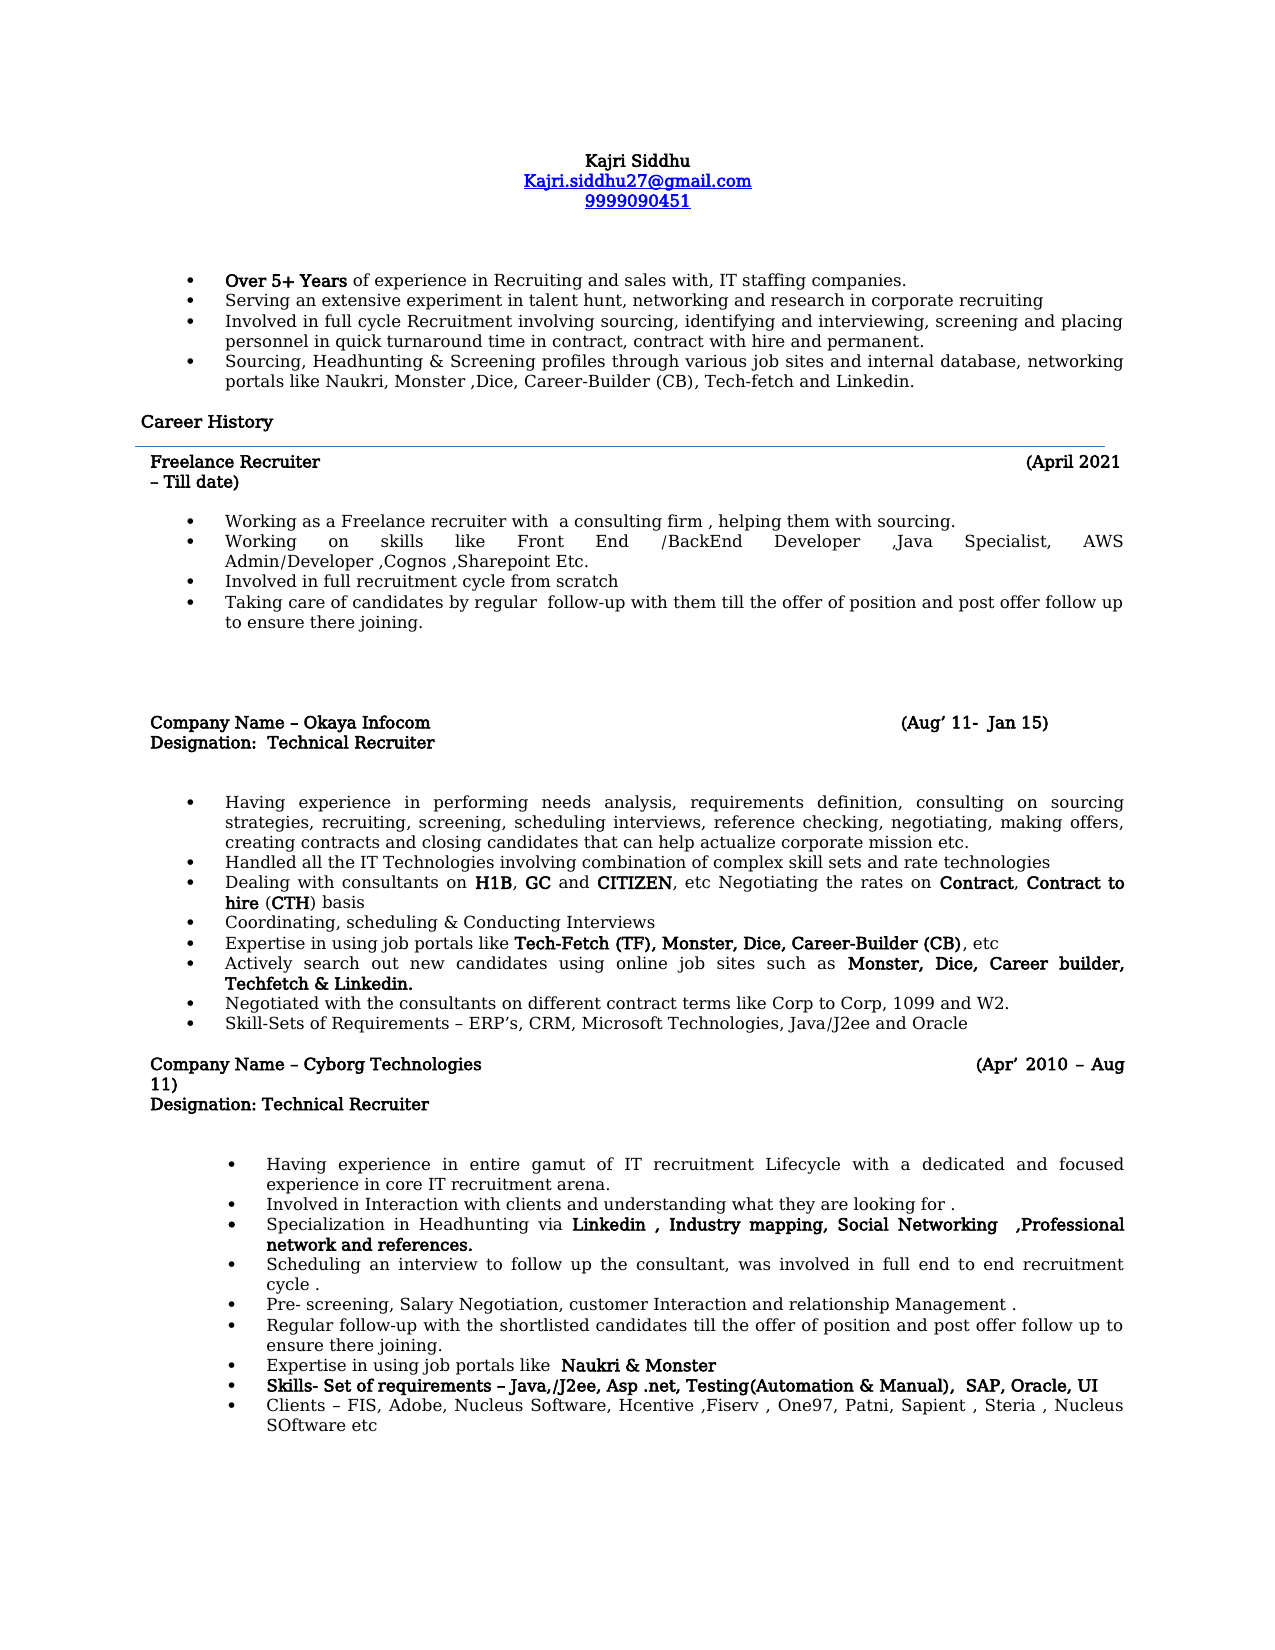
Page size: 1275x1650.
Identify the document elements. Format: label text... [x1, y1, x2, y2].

text Company Name – Okaya Infocom (Aug’ 11- Jan 15) [150, 712, 1125, 732]
list Dealing with consultants on H1B, GC and CITIZEN, etc Negotiating the rates on Contract, Contract to hire (CTH) basis [187, 872, 1125, 912]
list Working as a Freelance recruiter with a consulting firm , helping them with sourcing. [187, 511, 1125, 531]
text Kajri.siddhu27@gmail.com [150, 170, 1125, 190]
list Regular follow-up with the shortlisted candidates till the offer of position and post offer follow up to ensure there joining. [229, 1314, 1125, 1354]
text Company Name – Cyborg Technologies (Apr’ 2010 – Aug 11) [150, 1053, 1125, 1093]
text Designation: Technical Recruiter [150, 732, 1125, 752]
list Involved in full cycle Recruitment involving sourcing, identifying and interviewing, screening and placing personnel in quick turnaround time in contract, contract with hire and permanent. [187, 310, 1125, 351]
list Scheduling an interview to follow up the consultant, was involved in full end to end recruitment cycle . [229, 1254, 1125, 1294]
text 9999090451 [150, 190, 1125, 210]
list Sourcing, Headhunting & Screening profiles through various job sites and internal database, networking portals like Naukri, Monster ,Dice, Career-Builder (CB), Tech-fetch and Linkedin. [187, 351, 1125, 391]
list Clients – FIS, Adobe, Nucleus Software, Hcentive ,Fiserv , One97, Patni, Sapient , Steria , Nucleus SOftware etc [229, 1395, 1125, 1435]
list Skill-Sets of Requirements – ERP’s, CRM, Microsoft Technologies, Java/J2ee and Oracle [187, 1013, 1125, 1033]
list Taking care of candidates by regular follow-up with them till the offer of position and post offer follow up to ensure there joining. [187, 591, 1125, 632]
list Over 5+ Years of experience in Recruiting and sales with, IT staffing companies. [187, 270, 1125, 290]
list Skills- Set of requirements – Java,/J2ee, Asp .net, Testing(Automation & Manual), SAP, Oracle, UI [229, 1375, 1125, 1395]
list Negotiated with the consultants on different contract terms like Corp to Corp, 1099 and W2. [187, 993, 1125, 1013]
text Kajri Siddhu [150, 150, 1125, 170]
list Involved in Interaction with clients and understanding what they are looking for . [229, 1193, 1125, 1214]
text Freelance Recruiter (April 2021 – Till date) [150, 451, 1125, 491]
list Expertise in using job portals like Tech-Fetch (TF), Monster, Dice, Career-Builder (CB), etc [187, 932, 1125, 953]
text Career History [141, 411, 1125, 431]
list Serving an extensive experiment in talent hunt, networking and research in corporate recruiting [187, 290, 1125, 310]
list Handled all the IT Technologies involving combination of complex skill sets and rate technologies [187, 852, 1125, 872]
list Having experience in performing needs analysis, requirements definition, consulting on sourcing strategies, recruiting, screening, scheduling interviews, reference checking, negotiating, making offers, creating contracts and closing candidates that can help actualize corporate mission etc. [187, 792, 1125, 852]
list Expertise in using job portals like Naukri & Monster [229, 1354, 1125, 1375]
list Pre- screening, Salary Negotiation, customer Interaction and relationship Management . [229, 1294, 1125, 1314]
list Actively search out new candidates using online job sites such as Monster, Dice, Career builder, Techfetch & Linkedin. [187, 953, 1125, 993]
list Coordinating, scheduling & Conducting Interviews [187, 912, 1125, 932]
list Working on skills like Front End /BackEnd Developer ,Java Specialist, AWS Admin/Developer ,Cognos ,Sharepoint Etc. [187, 531, 1125, 571]
list Specialization in Headhunting via Linkedin , Industry mapping, Social Networking ,Professional network and references. [229, 1214, 1125, 1254]
list Involved in full recruitment cycle from scratch [187, 571, 1125, 591]
text Designation: Technical Recruiter [150, 1093, 1125, 1113]
list Having experience in entire gamut of IT recruitment Lifecycle with a dedicated and focused experience in core IT recruitment arena. [229, 1153, 1125, 1193]
